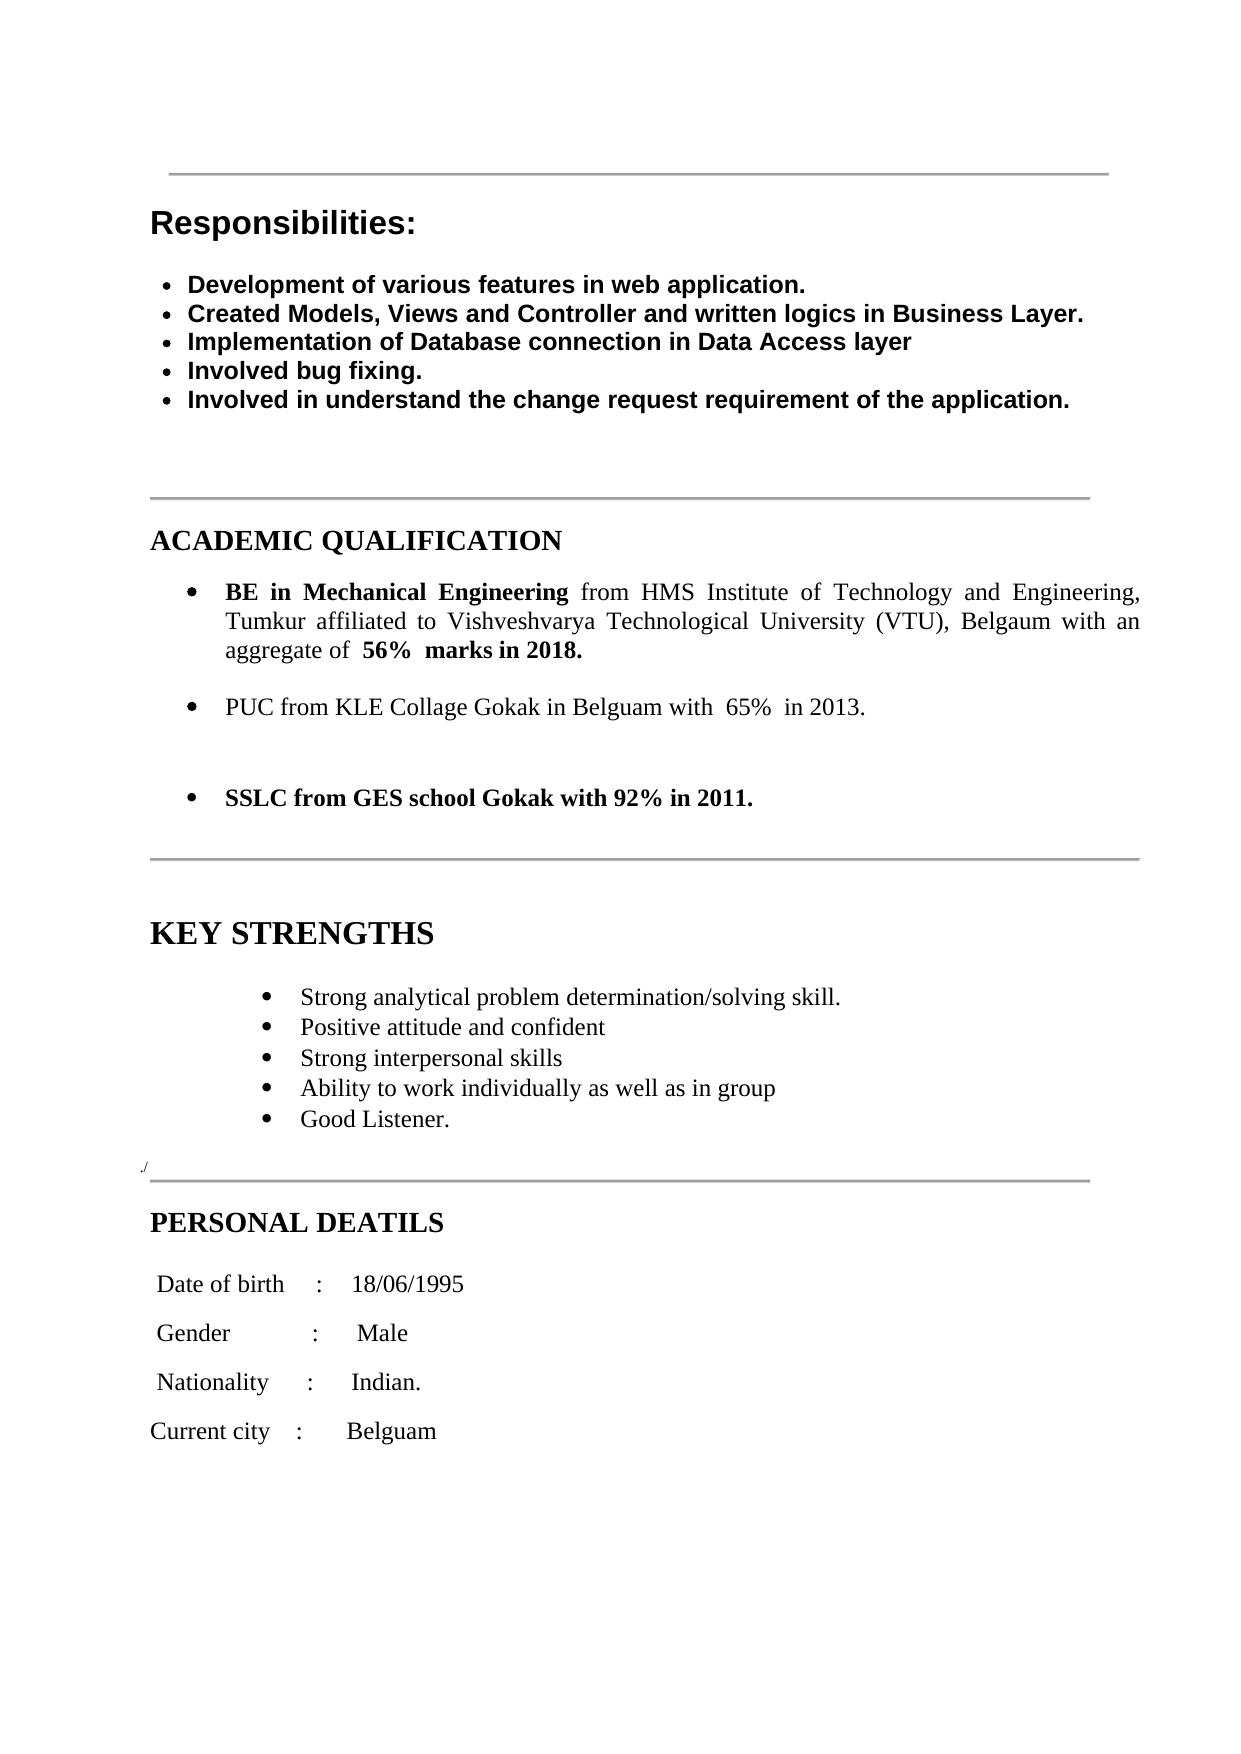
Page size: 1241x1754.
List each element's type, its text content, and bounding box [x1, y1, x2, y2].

text Current city : Belguam [150, 1416, 1151, 1445]
subtitle Responsibilities: [150, 203, 1151, 241]
subtitle PERSONAL DEATILS [150, 1206, 1151, 1239]
list PUC from KLE Collage Gokak in Belguam with 65% in 2013. [187, 693, 1140, 721]
subtitle KEY STRENGTHS [150, 913, 1151, 952]
list Involved bug fixing. [163, 357, 1151, 385]
list Positive attitude and confident [262, 1011, 1151, 1042]
list Development of various features in web application. [163, 270, 1151, 299]
text Date of birth : 18/06/1995 [156, 1269, 471, 1298]
list Involved in understand the change request requirement of the application. [163, 385, 1151, 414]
list Strong analytical problem determination/solving skill. [262, 981, 1151, 1011]
list Strong interpersonal skills [262, 1042, 1151, 1072]
text ACADEMIC QUALIFICATION [150, 523, 1151, 556]
list Ability to work individually as well as in group [262, 1072, 1151, 1103]
text Gender : Male Nationality : Indian. [156, 1318, 471, 1396]
list SSLC from GES school Gokak with 92% in 2011. [187, 783, 1151, 812]
list Implementation of Database connection in Data Access layer [163, 328, 1151, 357]
list BE in Mechanical Engineering from HMS Institute of Technology and Engineering, Tumkur affiliated to Vishveshvarya Technological University (VTU), Belgaum with an aggregate of 56% marks in 2018. [187, 577, 1140, 663]
list Created Models, Views and Controller and written logics in Business Layer. [163, 299, 1151, 328]
list Good Listener. [262, 1103, 1151, 1133]
text ./ [139, 1158, 1151, 1176]
